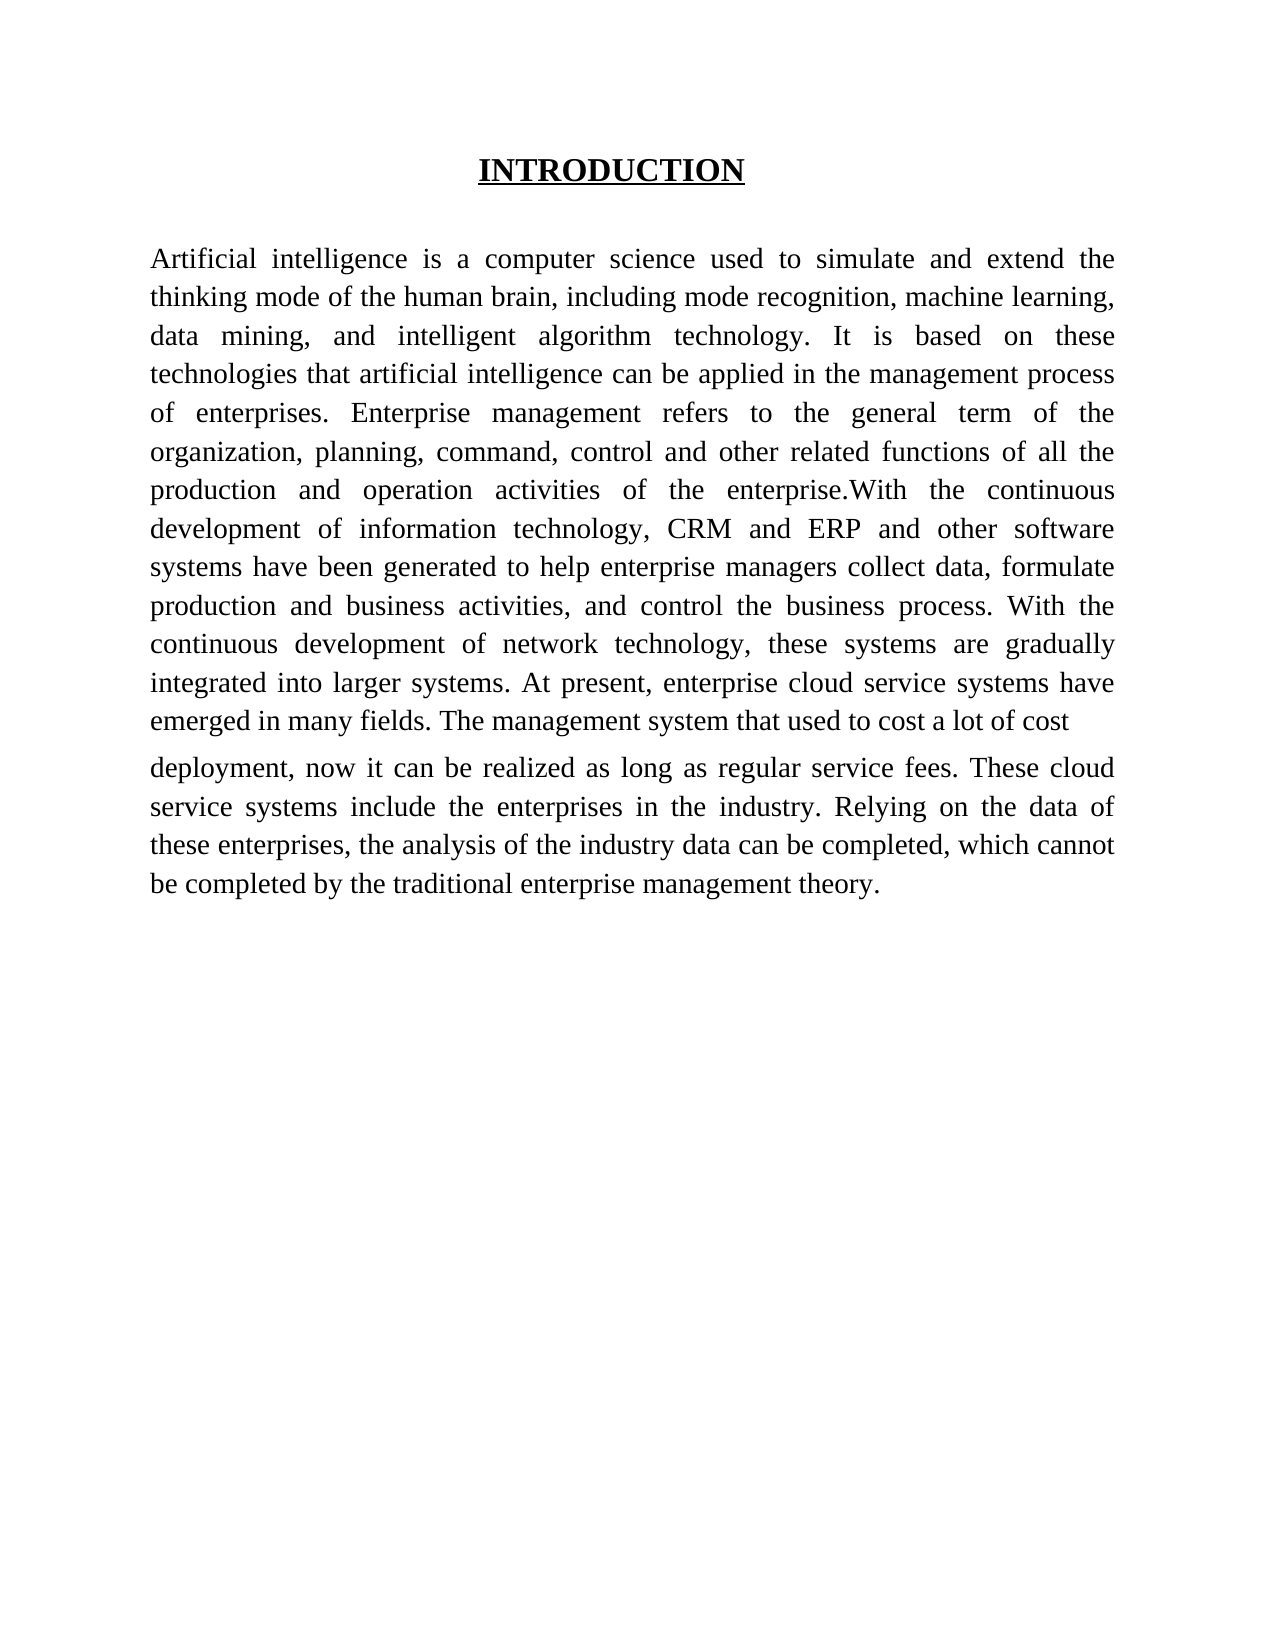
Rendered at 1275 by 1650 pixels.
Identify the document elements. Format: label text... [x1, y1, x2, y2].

text deployment, now it can be realized as long as regular service fees. These cloud service systems include the enterprises in the industry. Relying on the data of these enterprises, the analysis of the industry data can be completed, which cannot be completed by the traditional enterprise management theory. [150, 750, 1116, 899]
text INTRODUCTION [150, 150, 1125, 188]
text Artificial intelligence is a computer science used to simulate and extend the thinking mode of the human brain, including mode recognition, machine learning, data mining, and intelligent algorithm technology. It is based on these technologies that artificial intelligence can be applied in the management process of enterprises. Enterprise management refers to the general term of the organization, planning, command, control and other related functions of all the production and operation activities of the enterprise.With the continuous development of information technology, CRM and ERP and other software systems have been generated to help enterprise managers collect data, formulate production and business activities, and control the business process. With the continuous development of network technology, these systems are gradually integrated into larger systems. At present, enterprise cloud service systems have emerged in many fields. The management system that used to cost a lot of cost [150, 241, 1116, 737]
